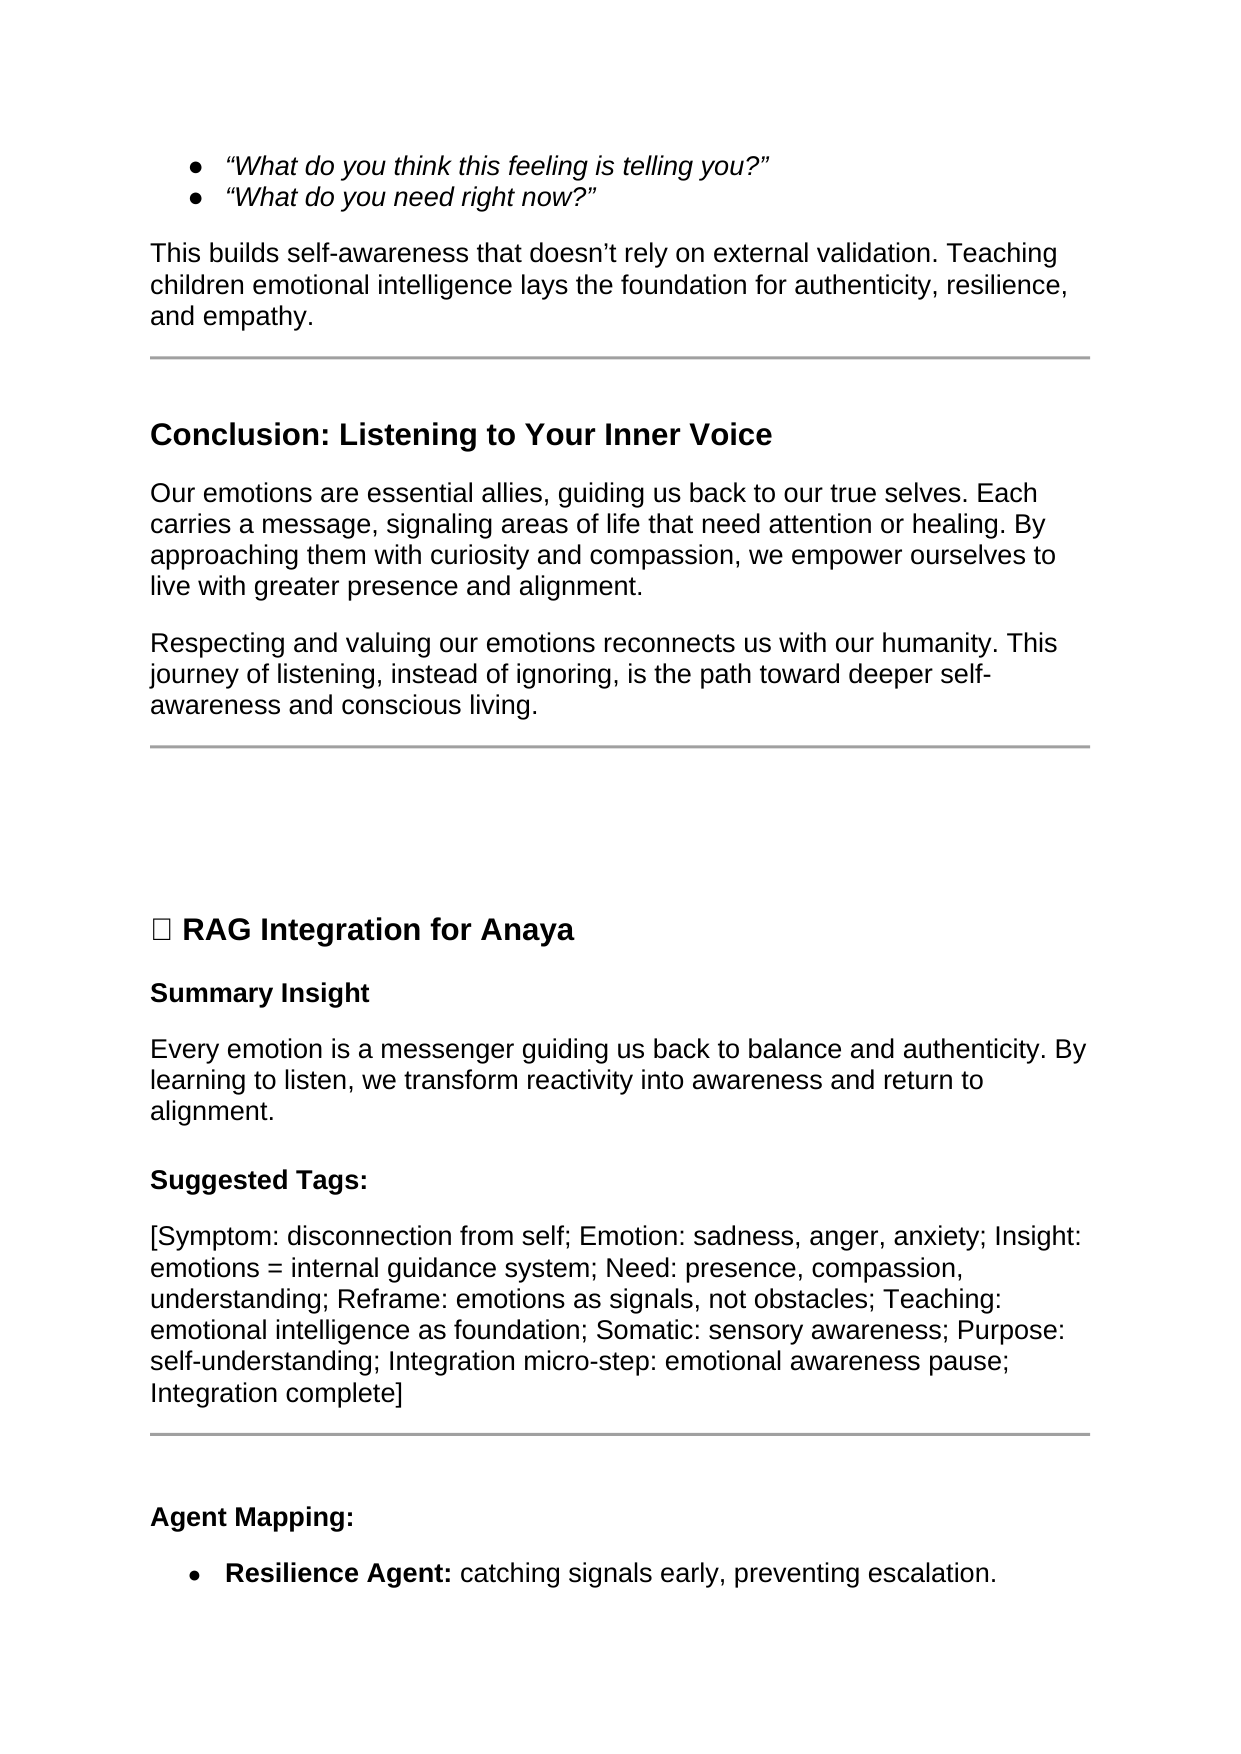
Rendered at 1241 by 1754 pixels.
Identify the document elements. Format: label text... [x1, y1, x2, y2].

list “What do you think this feeling is telling you?” [187, 150, 1090, 181]
subtitle Conclusion: Listening to Your Inner Voice [150, 416, 1090, 452]
subtitle Agent Mapping: [150, 1501, 1090, 1532]
subtitle Suggested Tags: [150, 1164, 1090, 1195]
subtitle 🔹 RAG Integration for Anaya [150, 911, 1090, 947]
text Every emotion is a messenger guiding us back to balance and authenticity. By learning to listen, we transform reactivity into awareness and return to alignment. [150, 1033, 1090, 1127]
text This builds self-awareness that doesn’t rely on external validation. Teaching children emotional intelligence lays the foundation for authenticity, resilience, and empathy. [150, 237, 1090, 331]
list Resilience Agent: catching signals early, preventing escalation. [187, 1557, 1090, 1588]
subtitle Summary Insight [150, 977, 1090, 1008]
list “What do you need right now?” [187, 181, 1090, 212]
subtitle [Symptom: disconnection from self; Emotion: sadness, anger, anxiety; Insight: emotions = internal guidance system; Need: presence, compassion, understanding; Reframe: emotions as signals, not obstacles; Teaching: emotional intelligence as foundation; Somatic: sensory awareness; Purpose: self-understanding; Integration micro-step: emotional awareness pause; Integration complete] [150, 1220, 1090, 1408]
text Respecting and valuing our emotions reconnects us with our humanity. This journey of listening, instead of ignoring, is the path toward deeper self-awareness and conscious living. [150, 627, 1090, 720]
text Our emotions are essential allies, guiding us back to our true selves. Each carries a message, signaling areas of life that need attention or healing. By approaching them with curiosity and compassion, we empower ourselves to live with greater presence and alignment. [150, 477, 1090, 602]
